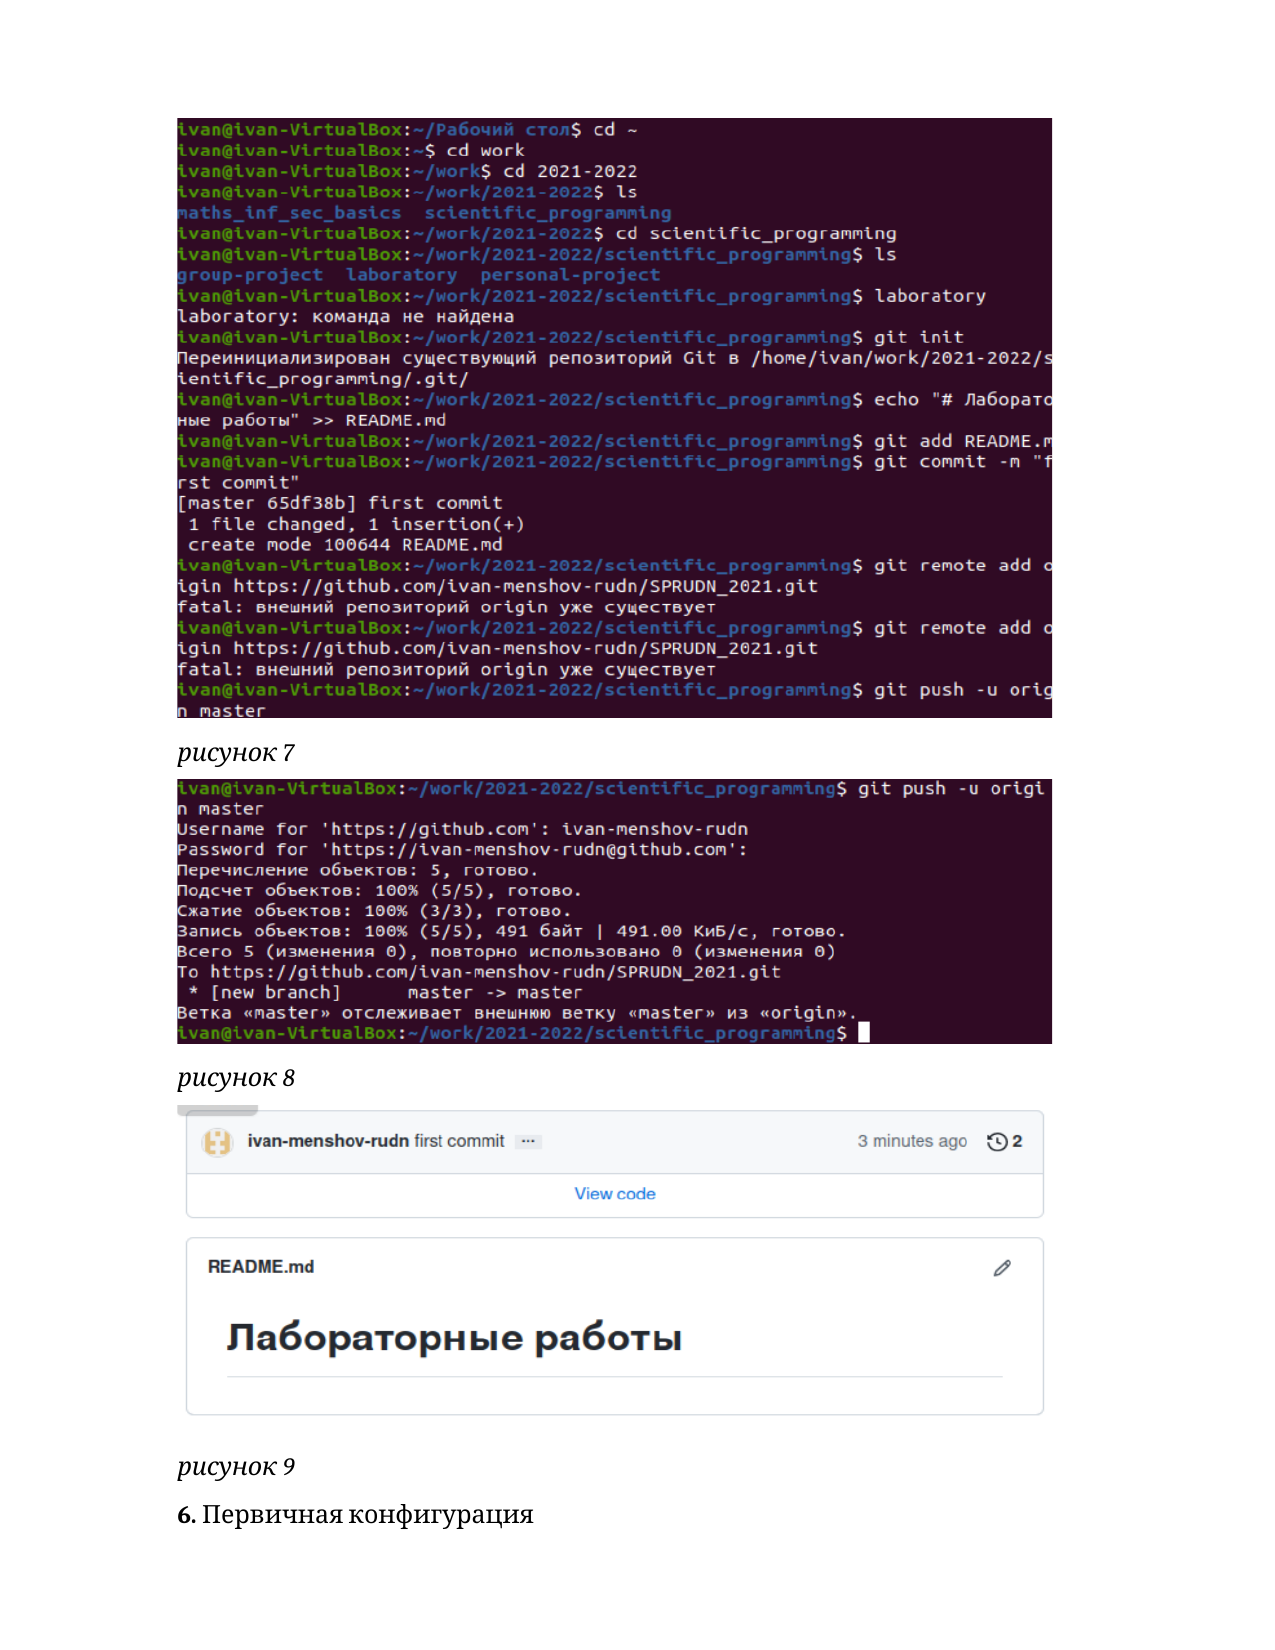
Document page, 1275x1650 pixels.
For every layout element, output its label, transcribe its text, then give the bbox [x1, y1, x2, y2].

text рисунок 8 [177, 1064, 1186, 1093]
picture [177, 1105, 1053, 1433]
text 6. Первичная конфигурация [177, 1501, 1186, 1529]
picture [177, 118, 1053, 718]
text рисунок 9 [177, 1453, 1186, 1482]
text рисунок 7 [177, 738, 1186, 767]
picture [177, 779, 1053, 1044]
